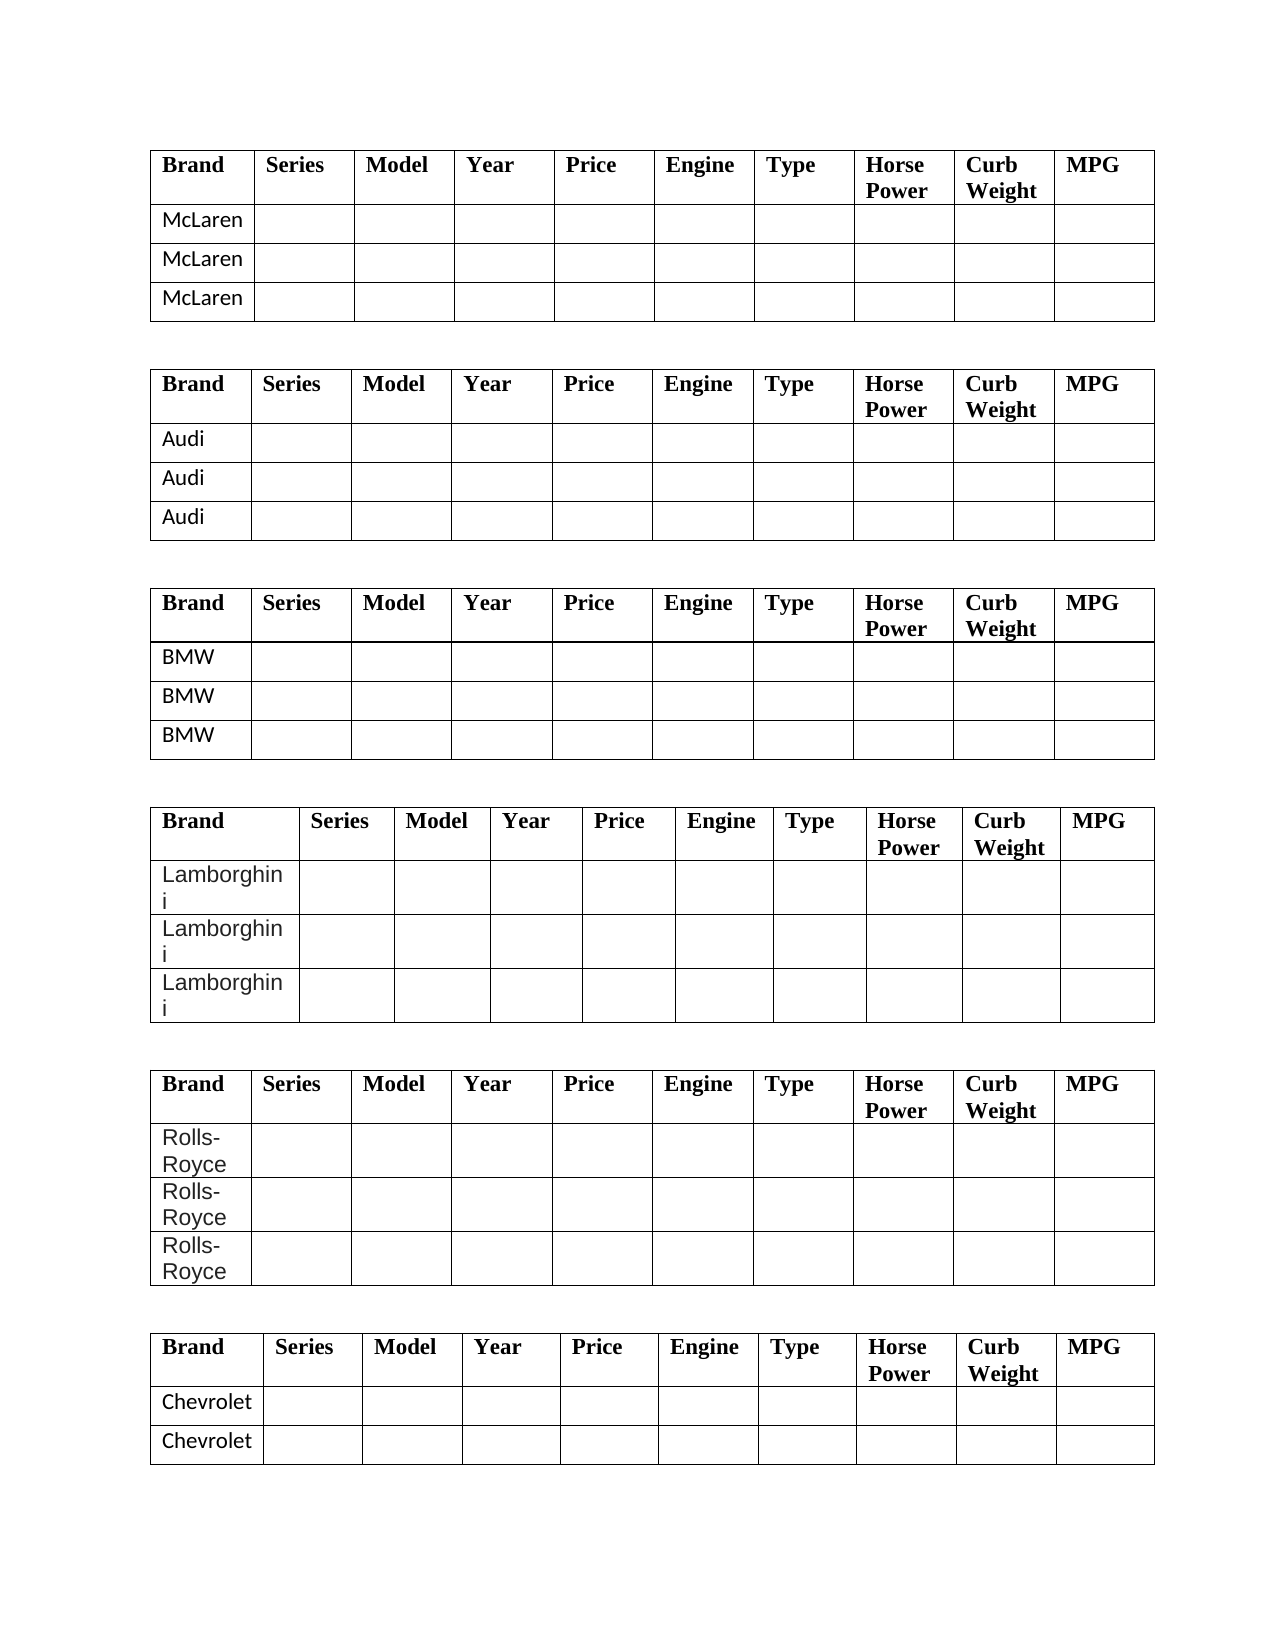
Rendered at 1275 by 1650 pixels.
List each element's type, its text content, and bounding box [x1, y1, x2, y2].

table_header Series [264, 1334, 362, 1386]
table_cell [583, 861, 675, 914]
table_header Curb Weight [954, 370, 1054, 423]
table_cell [854, 502, 953, 540]
table_header Series [300, 808, 394, 860]
table_cell [452, 1124, 552, 1177]
table_cell [553, 1124, 652, 1177]
table_cell [1055, 1232, 1154, 1284]
table_header Type [754, 589, 853, 641]
table_cell [854, 463, 953, 501]
table_cell Lamborghini [167, 969, 299, 1022]
table_cell [553, 502, 652, 540]
table_cell [954, 1232, 1054, 1284]
table_cell [395, 969, 490, 1022]
table_cell Chevrolet [151, 1387, 263, 1425]
table_cell [954, 682, 1054, 719]
table_cell [963, 969, 1060, 1022]
table_cell McLaren [151, 205, 254, 243]
table_cell [553, 682, 652, 719]
table_cell [1061, 861, 1154, 914]
table_cell [755, 283, 854, 321]
table_cell [352, 1124, 451, 1177]
table_cell [561, 1387, 658, 1425]
table_cell [1055, 721, 1154, 759]
table_cell [754, 463, 853, 501]
table_header Horse Power [854, 589, 953, 641]
table_header Model [395, 808, 490, 860]
table_cell [755, 205, 854, 243]
table_cell [774, 915, 866, 968]
table_header Engine [676, 808, 773, 860]
table_header Engine [653, 589, 753, 641]
table_header Brand [151, 1334, 263, 1386]
table_cell [452, 721, 552, 759]
table_cell [659, 1387, 758, 1425]
table_header Curb Weight [954, 1071, 1054, 1123]
table_cell Rolls-Royce [220, 1124, 251, 1177]
table_header Year [452, 1071, 552, 1123]
table_cell [252, 463, 351, 501]
table_header MPG [1055, 370, 1154, 423]
table_header Engine [659, 1334, 758, 1386]
table_cell [352, 424, 451, 462]
table_cell [655, 205, 754, 243]
table_cell [455, 283, 554, 321]
table_cell [653, 643, 753, 681]
table_cell [653, 463, 753, 501]
table_cell [855, 244, 954, 282]
table_cell [455, 244, 554, 282]
table_cell [1055, 424, 1154, 462]
table_cell [754, 682, 853, 719]
table_header Horse Power [854, 1071, 953, 1123]
table_cell [854, 1178, 953, 1231]
table_header Price [583, 808, 675, 860]
table_cell [854, 1232, 953, 1284]
table_header Engine [653, 1071, 753, 1123]
table_header Year [455, 151, 554, 204]
table_cell [653, 1232, 753, 1284]
table_cell [954, 643, 1054, 681]
table_cell [352, 463, 451, 501]
table_cell [955, 205, 1054, 243]
table_cell [957, 1426, 1056, 1464]
table_cell [854, 424, 953, 462]
table_cell [655, 283, 754, 321]
table_cell [252, 643, 351, 681]
table_header Price [553, 589, 652, 641]
table_cell [676, 969, 773, 1022]
table_header Horse Power [857, 1334, 956, 1386]
table_header Type [759, 1334, 856, 1386]
table_cell [854, 682, 953, 719]
table_cell [252, 424, 351, 462]
table_cell [774, 969, 866, 1022]
table_cell [1055, 283, 1154, 321]
table_cell [452, 424, 552, 462]
table_header MPG [1057, 1334, 1154, 1386]
table_cell [452, 463, 552, 501]
table_cell [954, 721, 1054, 759]
table_cell [857, 1387, 956, 1425]
table_cell [455, 205, 554, 243]
table_cell [395, 915, 490, 968]
table_cell Audi [151, 463, 251, 501]
table_header Brand [151, 808, 299, 860]
table_cell [867, 969, 962, 1022]
table_cell McLaren [151, 283, 254, 321]
table_cell [754, 1232, 853, 1284]
table_cell [754, 502, 853, 540]
table_cell Rolls-Royce [220, 1232, 251, 1284]
table_header Type [754, 370, 853, 423]
table_cell [954, 502, 1054, 540]
table_cell [553, 643, 652, 681]
table_cell [555, 205, 654, 243]
table_cell [491, 915, 582, 968]
table_cell [653, 1124, 753, 1177]
table_cell [754, 721, 853, 759]
table_cell Rolls-Royce [220, 1178, 251, 1231]
table_cell [854, 721, 953, 759]
table_cell [774, 861, 866, 914]
table_header Series [255, 151, 354, 204]
table_header Brand [151, 589, 251, 641]
table_cell [1057, 1387, 1154, 1425]
table_cell [463, 1387, 560, 1425]
table_header Model [352, 370, 451, 423]
table_header Year [463, 1334, 560, 1386]
table_cell [1055, 1178, 1154, 1231]
table_cell [553, 424, 652, 462]
table_cell [955, 283, 1054, 321]
table_header Brand [151, 151, 254, 204]
table_cell Lamborghini [167, 915, 299, 968]
table_cell [363, 1387, 462, 1425]
table_cell [264, 1426, 362, 1464]
table_cell [352, 721, 451, 759]
table_cell [355, 205, 454, 243]
table_header Model [355, 151, 454, 204]
table_header Price [555, 151, 654, 204]
table_cell [553, 463, 652, 501]
table_cell [452, 682, 552, 719]
table_cell [754, 424, 853, 462]
table_cell [252, 1178, 351, 1231]
table_header Year [452, 589, 552, 641]
table_header Engine [653, 370, 753, 423]
table_cell [854, 643, 953, 681]
table_cell [653, 1178, 753, 1231]
table_header MPG [1055, 589, 1154, 641]
table_header MPG [1061, 808, 1154, 860]
table_header Price [561, 1334, 658, 1386]
table_cell [955, 244, 1054, 282]
table_cell [252, 682, 351, 719]
table_cell [954, 463, 1054, 501]
table_header Series [252, 370, 351, 423]
table_cell [1055, 1124, 1154, 1177]
table_header Type [774, 808, 866, 860]
table_cell [583, 915, 675, 968]
table_cell [352, 1178, 451, 1231]
table_cell [855, 205, 954, 243]
table_cell [264, 1387, 362, 1425]
table_header Engine [655, 151, 754, 204]
table_cell [659, 1426, 758, 1464]
table_cell [352, 643, 451, 681]
table_cell [755, 244, 854, 282]
table_header Price [553, 370, 652, 423]
table_cell [1055, 682, 1154, 719]
table_cell [555, 244, 654, 282]
table_header Type [755, 151, 854, 204]
table_header Year [491, 808, 582, 860]
table_header Horse Power [855, 151, 954, 204]
table_cell [352, 502, 451, 540]
table_cell [452, 1232, 552, 1284]
table_cell [452, 502, 552, 540]
table_cell [555, 283, 654, 321]
table_cell [300, 915, 394, 968]
table_cell [363, 1426, 462, 1464]
table_header MPG [1055, 1071, 1154, 1123]
table_cell [676, 861, 773, 914]
table_cell [867, 915, 962, 968]
table_header MPG [1055, 151, 1154, 204]
table_cell [954, 1178, 1054, 1231]
table_cell [300, 969, 394, 1022]
table_header Model [352, 589, 451, 641]
table_cell [355, 244, 454, 282]
table_cell [355, 283, 454, 321]
table_cell [963, 915, 1060, 968]
table_cell [1061, 915, 1154, 968]
table_cell Audi [151, 424, 251, 462]
table_header Series [252, 1071, 351, 1123]
table_cell [553, 721, 652, 759]
table_cell [352, 1232, 451, 1284]
table_cell [1055, 643, 1154, 681]
table_cell Chevrolet [151, 1426, 263, 1464]
table_cell [963, 861, 1060, 914]
table_cell [759, 1387, 856, 1425]
table_cell [754, 1178, 853, 1231]
table_cell BMW [151, 643, 251, 681]
table_header Curb Weight [954, 589, 1054, 641]
table_header Model [363, 1334, 462, 1386]
table_header Price [553, 1071, 652, 1123]
table_cell [855, 283, 954, 321]
table_cell [553, 1232, 652, 1284]
table_header Year [452, 370, 552, 423]
table_cell [252, 1124, 351, 1177]
table_header Type [754, 1071, 853, 1123]
table_cell [653, 682, 753, 719]
table_header Horse Power [854, 370, 953, 423]
table_header Curb Weight [963, 808, 1060, 860]
table_cell [653, 502, 753, 540]
table_cell [655, 244, 754, 282]
table_cell [676, 915, 773, 968]
table_cell BMW [151, 721, 251, 759]
table_header Brand [151, 370, 251, 423]
table_header Series [252, 589, 351, 641]
table_cell [1055, 463, 1154, 501]
table_header Curb Weight [957, 1334, 1056, 1386]
table_cell [759, 1426, 856, 1464]
table_cell [553, 1178, 652, 1231]
table_cell BMW [151, 682, 251, 719]
table_cell [957, 1387, 1056, 1425]
table_cell [395, 861, 490, 914]
table_cell McLaren [151, 244, 254, 282]
table_cell [255, 244, 354, 282]
table_cell [252, 1232, 351, 1284]
table_header Curb Weight [955, 151, 1054, 204]
table_cell [300, 861, 394, 914]
table_header Model [352, 1071, 451, 1123]
table_cell [463, 1426, 560, 1464]
table_cell [954, 424, 1054, 462]
table_cell [255, 283, 354, 321]
table_cell [255, 205, 354, 243]
table_cell [352, 682, 451, 719]
table_cell [1055, 244, 1154, 282]
table_cell [653, 424, 753, 462]
table_cell [252, 721, 351, 759]
table_cell [854, 1124, 953, 1177]
table_cell [583, 969, 675, 1022]
table_cell [452, 643, 552, 681]
table_cell [857, 1426, 956, 1464]
table_header Brand [151, 1071, 251, 1123]
table_cell [491, 969, 582, 1022]
table_cell [754, 643, 853, 681]
table_header Horse Power [867, 808, 962, 860]
table_cell [1061, 969, 1154, 1022]
table_cell [867, 861, 962, 914]
table_cell Lamborghini [167, 861, 299, 914]
table_cell [653, 721, 753, 759]
table_cell [1055, 502, 1154, 540]
table_cell [1057, 1426, 1154, 1464]
table_cell [452, 1178, 552, 1231]
table_cell Audi [151, 502, 251, 540]
table_cell [491, 861, 582, 914]
table_cell [954, 1124, 1054, 1177]
table_cell [1055, 205, 1154, 243]
table_cell [754, 1124, 853, 1177]
table_cell [252, 502, 351, 540]
table_cell [561, 1426, 658, 1464]
